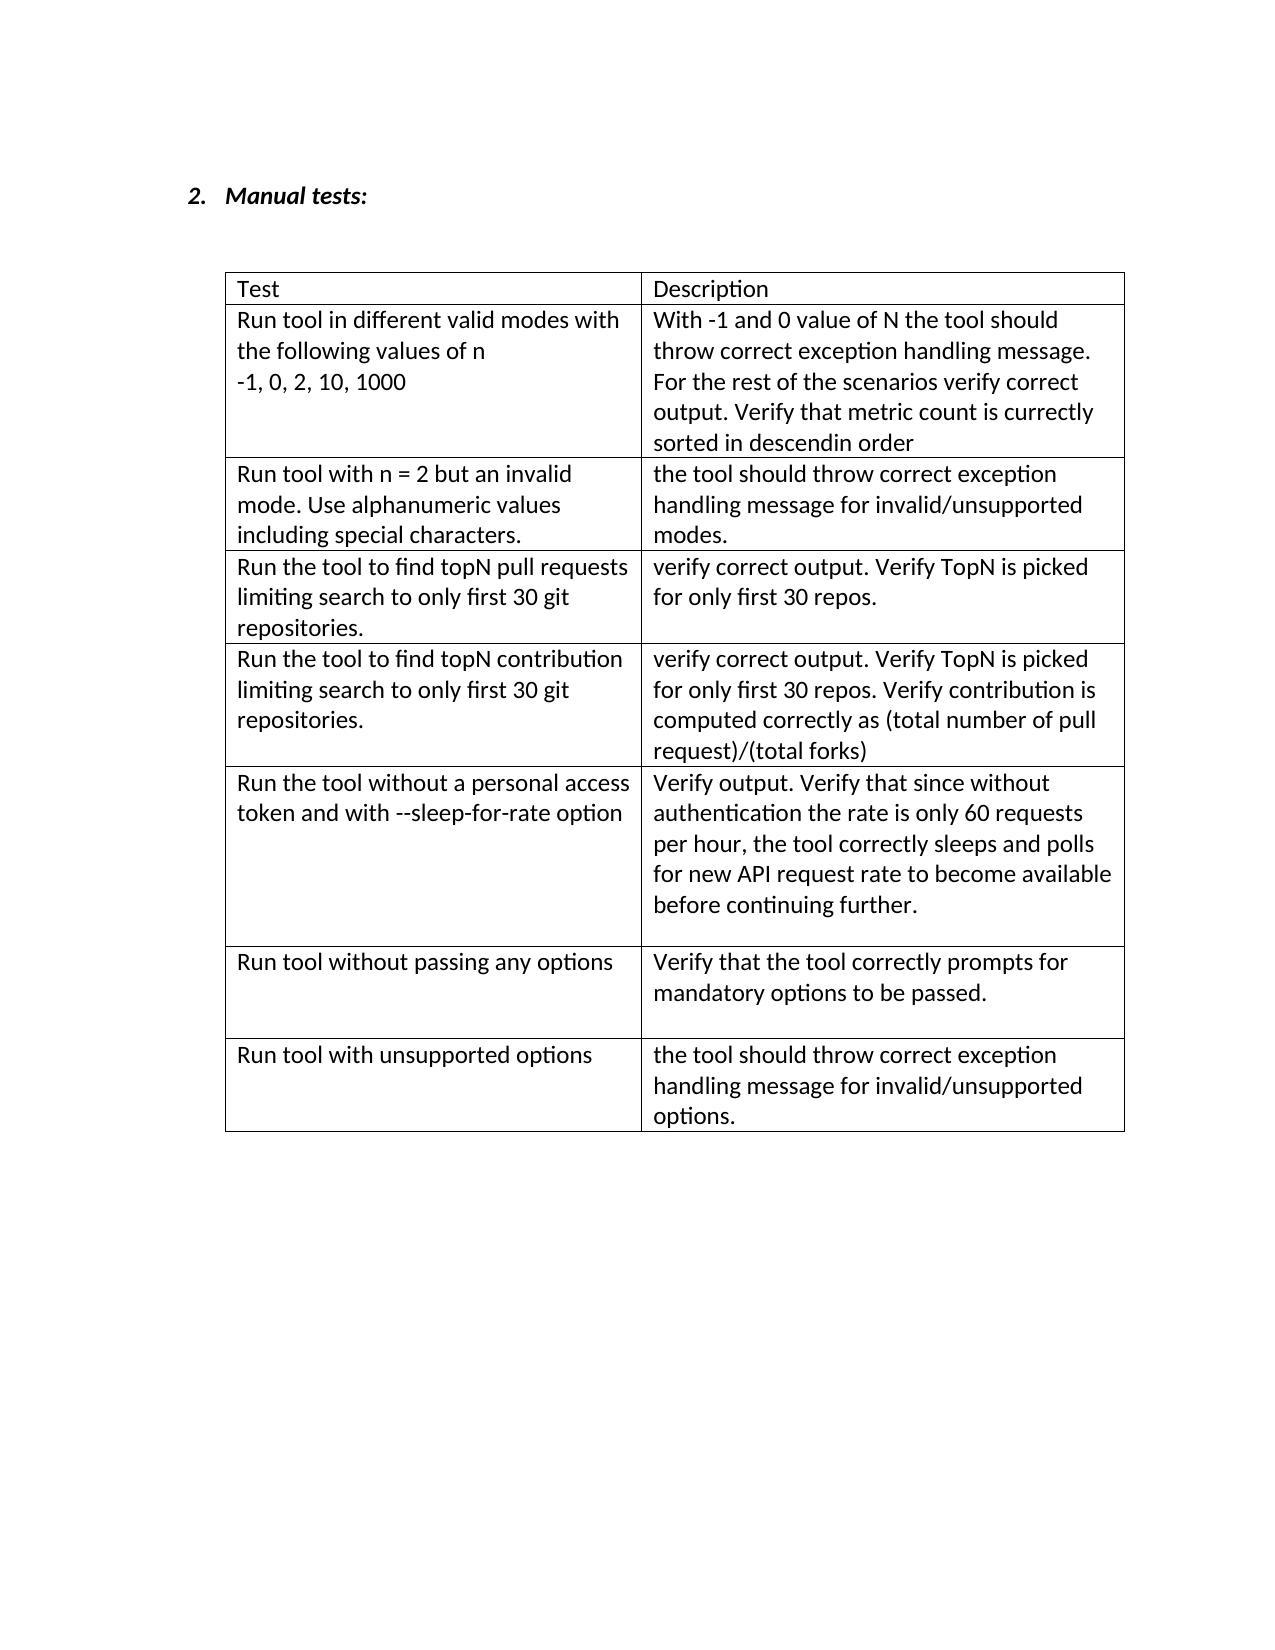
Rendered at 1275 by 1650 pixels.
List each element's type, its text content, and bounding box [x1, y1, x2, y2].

table_cell Verify output. Verify that since without authentication the rate is only 60 requests per hour, the tool correctly sleeps and polls for new API request rate to become available before continuing further. [642, 767, 1124, 946]
table_cell verify correct output. Verify TopN is picked for only first 30 repos. Verify contribution is computed correctly as (total number of pull request)/(total forks) [642, 644, 1124, 766]
table_cell Run tool in different valid modes with the following values of n -1, 0, 2, 10, 1000 [226, 305, 641, 457]
table_cell Run the tool without a personal access token and with --sleep-for-rate option [226, 767, 641, 946]
table_cell Run tool without passing any options [226, 947, 641, 1038]
table_cell the tool should throw correct exception handling message for invalid/unsupported modes. [642, 458, 1124, 550]
table_cell Run the tool to find topN contribution limiting search to only first 30 git repositories. [226, 644, 641, 766]
table_cell Run tool with unsupported options [226, 1039, 641, 1131]
table_cell Verify that the tool correctly prompts for mandatory options to be passed. [642, 947, 1124, 1038]
list Manual tests: [187, 181, 1125, 211]
table_cell With -1 and 0 value of N the tool should throw correct exception handling message. For the rest of the scenarios verify correct output. Verify that metric count is currectly sorted in descendin order [642, 305, 1124, 457]
table_header Description [642, 273, 1124, 304]
table_cell verify correct output. Verify TopN is picked for only first 30 repos. [642, 551, 1124, 642]
table_cell the tool should throw correct exception handling message for invalid/unsupported options. [642, 1039, 1124, 1131]
table_cell Run tool with n = 2 but an invalid mode. Use alphanumeric values including special characters. [226, 458, 641, 550]
table_cell Run the tool to find topN pull requests limiting search to only first 30 git repositories. [226, 551, 641, 642]
table_header Test [226, 273, 641, 304]
